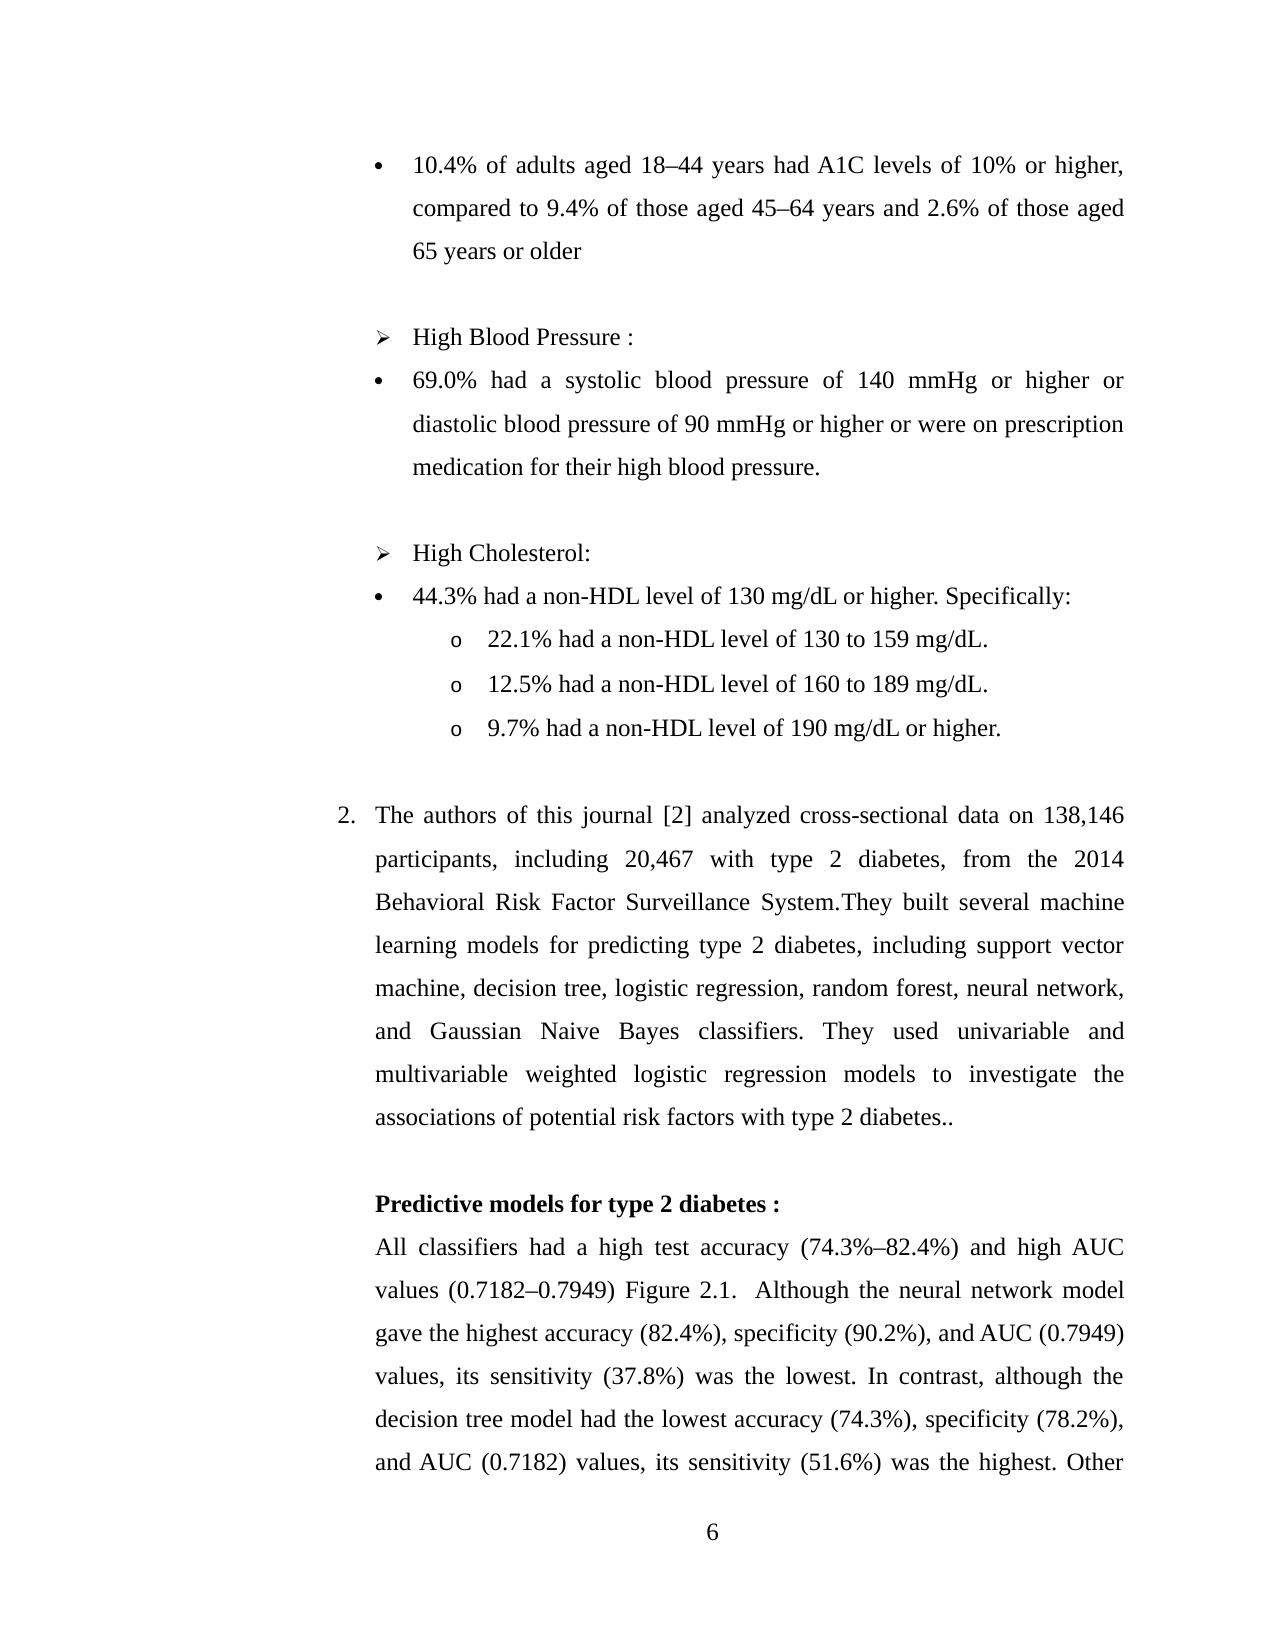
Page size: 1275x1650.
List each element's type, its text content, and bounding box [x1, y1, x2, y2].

list 69.0% had a systolic blood pressure of 140 mmHg or higher or diastolic blood pressure of 90 mmHg or higher or were on prescription medication for their high blood pressure. [375, 366, 1125, 481]
list Predictive models for type 2 diabetes : [375, 1189, 1125, 1217]
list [375, 1232, 1125, 1476]
list High Cholesterol: [375, 538, 1125, 567]
list 12.5% had a non-HDL level of 160 to 189 mg/dL. [450, 669, 1125, 698]
list 22.1% had a non-HDL level of 130 to 159 mg/dL. [450, 624, 1125, 654]
list 10.4% of adults aged 18–44 years had A1C levels of 10% or higher, compared to 9.4% of those aged 45–64 years and 2.6% of those aged 65 years or older [375, 150, 1125, 265]
list High Blood Pressure : [375, 322, 1125, 351]
list 9.7% had a non-HDL level of 190 mg/dL or higher. [450, 713, 1125, 743]
list The authors of this journal analyzed cross-sectional data on 138,146 participants, including 20,467 with type 2 diabetes, from the 2014 Behavioral Risk Factor Surveillance System.They built several machine learning models for predicting type 2 diabetes, including support vector machine, decision tree, logistic regression, random forest, neural network, and Gaussian Naive Bayes classifiers. They used univariable and multivariable weighted logistic regression models to investigate the associations of potential risk factors with type 2 diabetes.. [337, 801, 1125, 1131]
list 44.3% had a non-HDL level of 130 mg/dL or higher. Specifically: [375, 581, 1125, 610]
